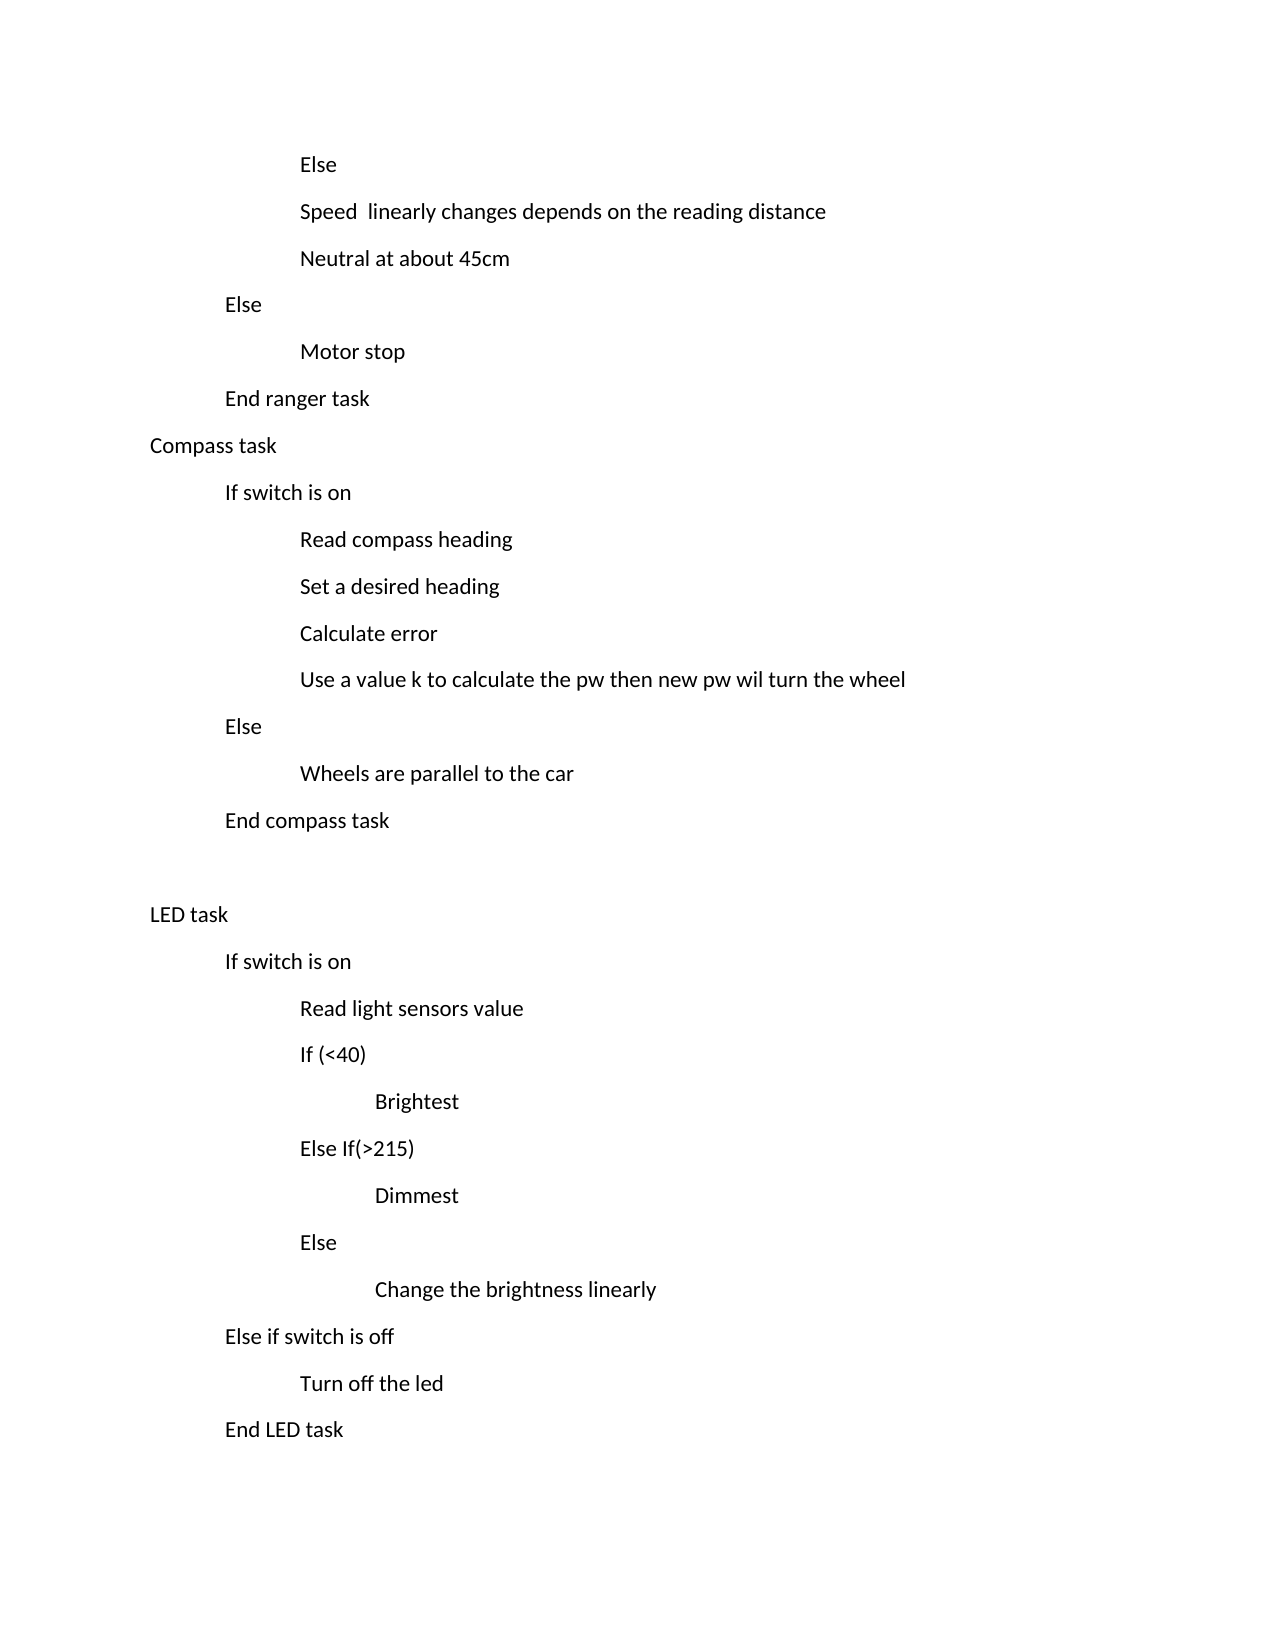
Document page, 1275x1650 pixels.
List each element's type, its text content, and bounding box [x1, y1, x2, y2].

text Neutral at about 45cm [150, 244, 1125, 272]
text End LED task [150, 1416, 1125, 1444]
text Else if switch is off [150, 1322, 1125, 1350]
text Compass task [150, 431, 1125, 459]
text Else [150, 291, 1125, 319]
text Else If(>215) [150, 1134, 1125, 1162]
text Brightest [150, 1087, 1125, 1116]
text Wheels are parallel to the car [150, 759, 1125, 787]
text Else [150, 1228, 1125, 1256]
text Change the brightness linearly [150, 1275, 1125, 1303]
text Read light sensors value [150, 994, 1125, 1022]
text Use a value k to calculate the pw then new pw wil turn the wheel [150, 666, 1125, 694]
text Read compass heading [150, 525, 1125, 553]
text Speed linearly changes depends on the reading distance [150, 197, 1125, 225]
text End ranger task [150, 384, 1125, 412]
text If switch is on [150, 947, 1125, 975]
text Else [150, 712, 1125, 741]
text End compass task [150, 806, 1125, 834]
text Else [150, 150, 1125, 178]
text If (<40) [150, 1041, 1125, 1069]
text Calculate error [150, 619, 1125, 647]
text Motor stop [150, 337, 1125, 366]
text Turn off the led [150, 1369, 1125, 1397]
text LED task [150, 900, 1125, 928]
text If switch is on [150, 478, 1125, 506]
text Dimmest [150, 1181, 1125, 1209]
text Set a desired heading [150, 572, 1125, 600]
